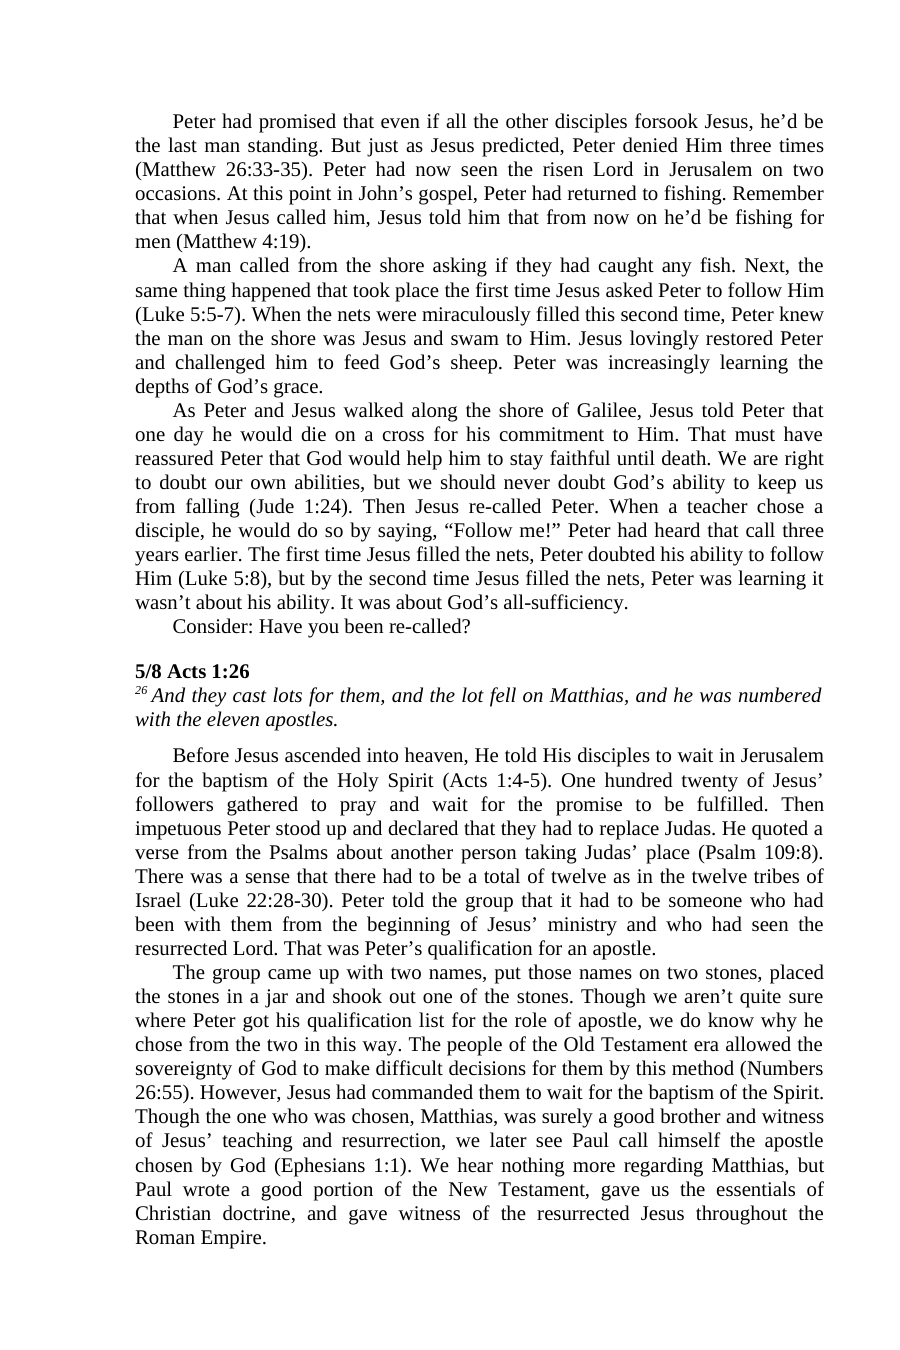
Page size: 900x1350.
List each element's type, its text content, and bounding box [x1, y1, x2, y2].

text Before Jesus ascended into heaven, He told His disciples to wait in Jerusalem for the baptism of the Holy Spirit (Acts 1:4-5). One hundred twenty of Jesus’ followers gathered to pray and wait for the promise to be fulfilled. Then impetuous Peter stood up and declared that they had to replace Judas. He quoted a verse from the Psalms about another person taking Judas’ place (Psalm 109:8). There was a sense that there had to be a total of twelve as in the twelve tribes of Israel (Luke 22:28-30). Peter told the group that it had to be someone who had been with them from the beginning of Jesus’ ministry and who had seen the resurrected Lord. That was Peter’s qualification for an apostle. [135, 743, 825, 960]
subtitle 5/8 Acts 1:26 [135, 659, 825, 683]
text 26 And they cast lots for them, and the lot fell on Matthias, and he was numbered with the eleven apostles. [135, 683, 825, 731]
text As Peter and Jesus walked along the shore of Galilee, Jesus told Peter that one day he would die on a cross for his commitment to Him. That must have reassured Peter that God would help him to stay faithful until death. We are right to doubt our own abilities, but we should never doubt God’s ability to keep us from falling (Jude 1:24). Then Jesus re-called Peter. When a teacher chose a disciple, he would do so by saying, “Follow me!” Peter had heard that call three years earlier. The first time Jesus filled the nets, Peter doubted his ability to follow Him (Luke 5:8), but by the second time Jesus filled the nets, Peter was learning it wasn’t about his ability. It was about God’s all-sufficiency. [135, 398, 825, 614]
text Consider: Have you been re-called? [135, 614, 825, 638]
text The group came up with two names, put those names on two stones, placed the stones in a jar and shook out one of the stones. Though we aren’t quite sure where Peter got his qualification list for the role of apostle, we do know why he chose from the two in this way. The people of the Old Testament era allowed the sovereignty of God to make difficult decisions for them by this method (Numbers 26:55). However, Jesus had commanded them to wait for the baptism of the Spirit. Though the one who was chosen, Matthias, was surely a good brother and witness of Jesus’ teaching and resurrection, we later see Paul call himself the apostle chosen by God (Ephesians 1:1). We hear nothing more regarding Matthias, but Paul wrote a good portion of the New Testament, gave us the essentials of Christian doctrine, and gave witness of the resurrected Jesus throughout the Roman Empire. [135, 960, 825, 1249]
text A man called from the shore asking if they had caught any fish. Next, the same thing happened that took place the first time Jesus asked Peter to follow Him (Luke 5:5-7). When the nets were miraculously filled this second time, Peter knew the man on the shore was Jesus and swam to Him. Jesus lovingly restored Peter and challenged him to feed God’s sheep. Peter was increasingly learning the depths of God’s grace. [135, 253, 825, 398]
text Peter had promised that even if all the other disciples forsook Jesus, he’d be the last man standing. But just as Jesus predicted, Peter denied Him three times (Matthew 26:33-35). Peter had now seen the risen Lord in Jerusalem on two occasions. At this point in John’s gospel, Peter had returned to fishing. Remember that when Jesus called him, Jesus told him that from now on he’d be fishing for men (Matthew 4:19). [135, 109, 825, 253]
